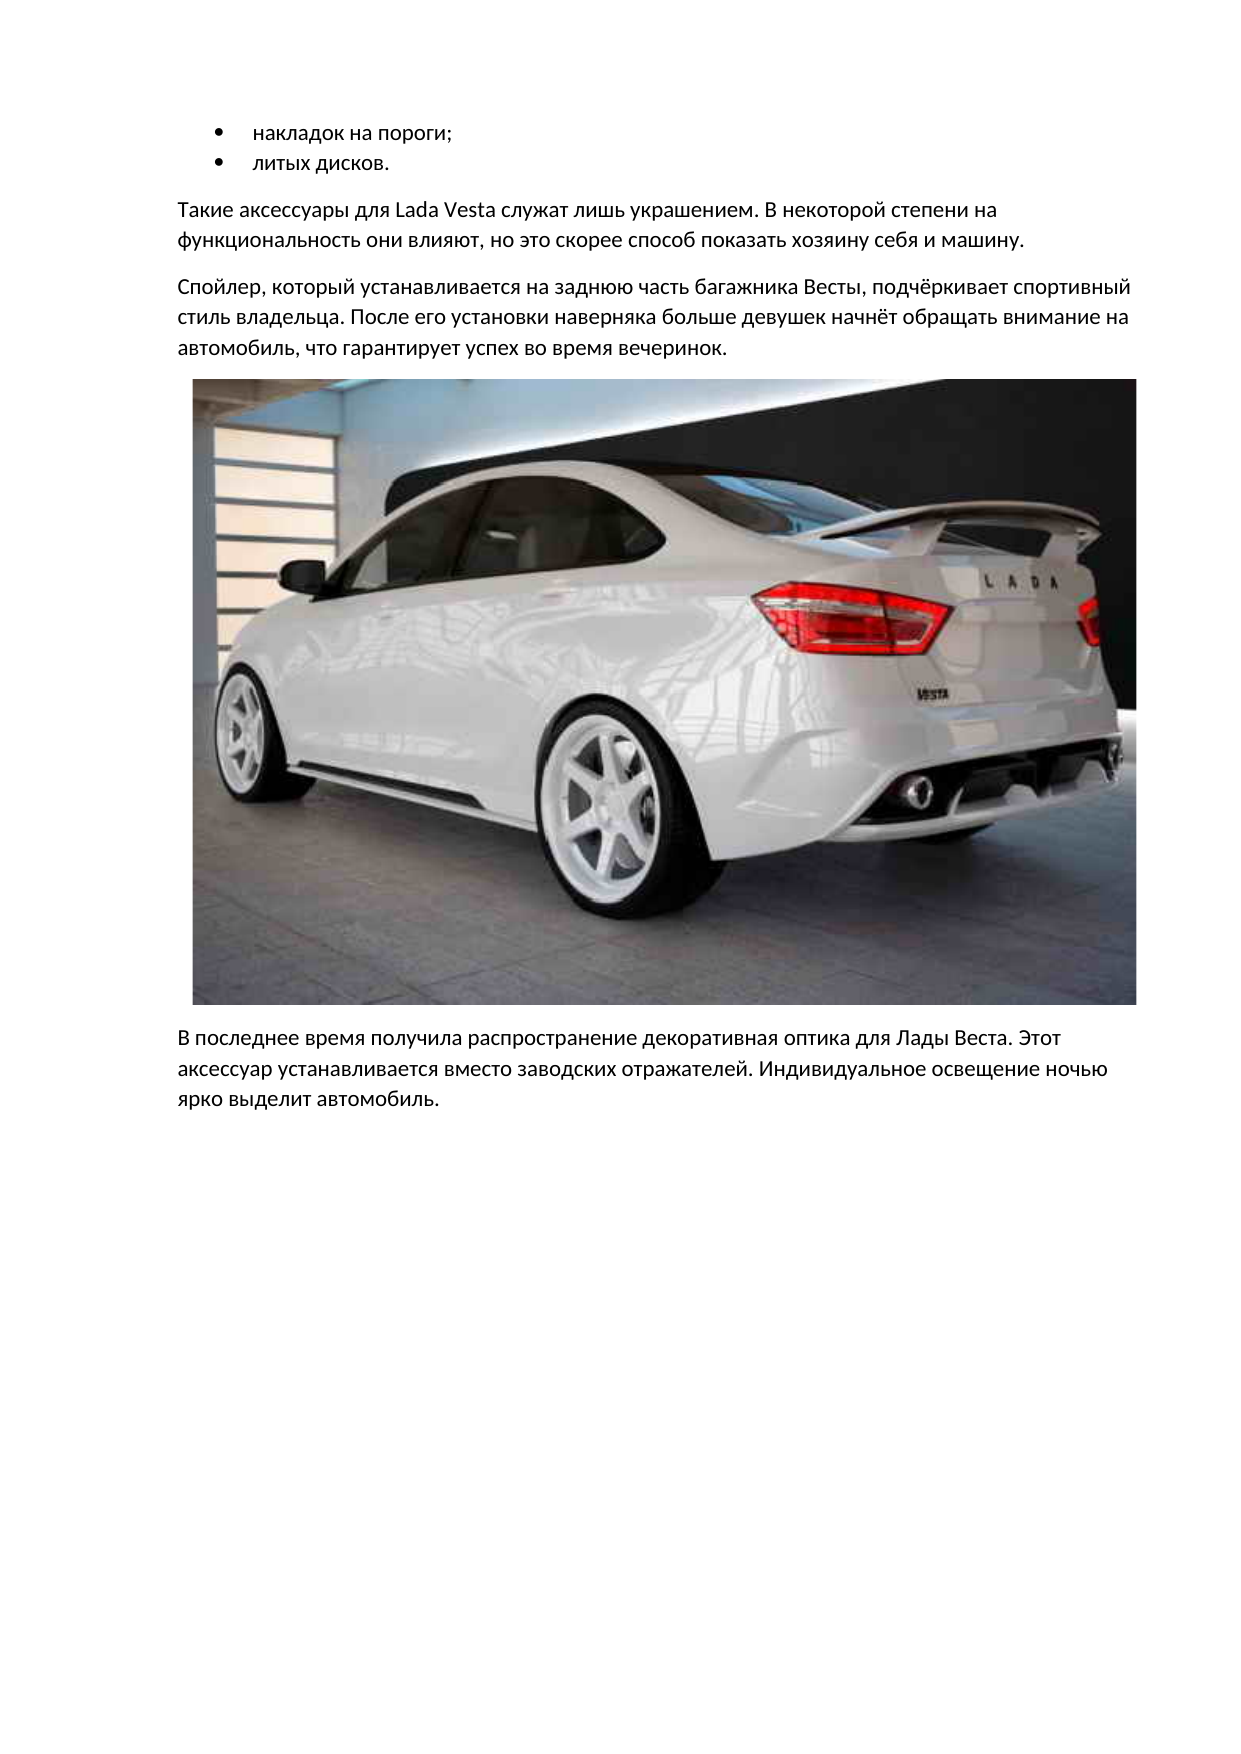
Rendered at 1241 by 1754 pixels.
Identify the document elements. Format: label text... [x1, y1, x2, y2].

text В последнее время получила распространение декоративная оптика для Лады Веста. Этот аксессуар устанавливается вместо заводских отражателей. Индивидуальное освещение ночью ярко выделит автомобиль. [177, 1023, 1152, 1112]
text Такие аксессуары для Lada Vesta служат лишь украшением. В некоторой степени на функциональность они влияют, но это скорее способ показать хозяину себя и машину. [177, 195, 1152, 253]
list накладок на пороги; [215, 118, 1152, 146]
picture [192, 379, 1137, 1005]
list литых дисков. [215, 148, 1152, 176]
text Спойлер, который устанавливается на заднюю часть багажника Весты, подчёркивает спортивный стиль владельца. После его установки наверняка больше девушек начнёт обращать внимание на автомобиль, что гарантирует успех во время вечеринок. [177, 272, 1152, 361]
